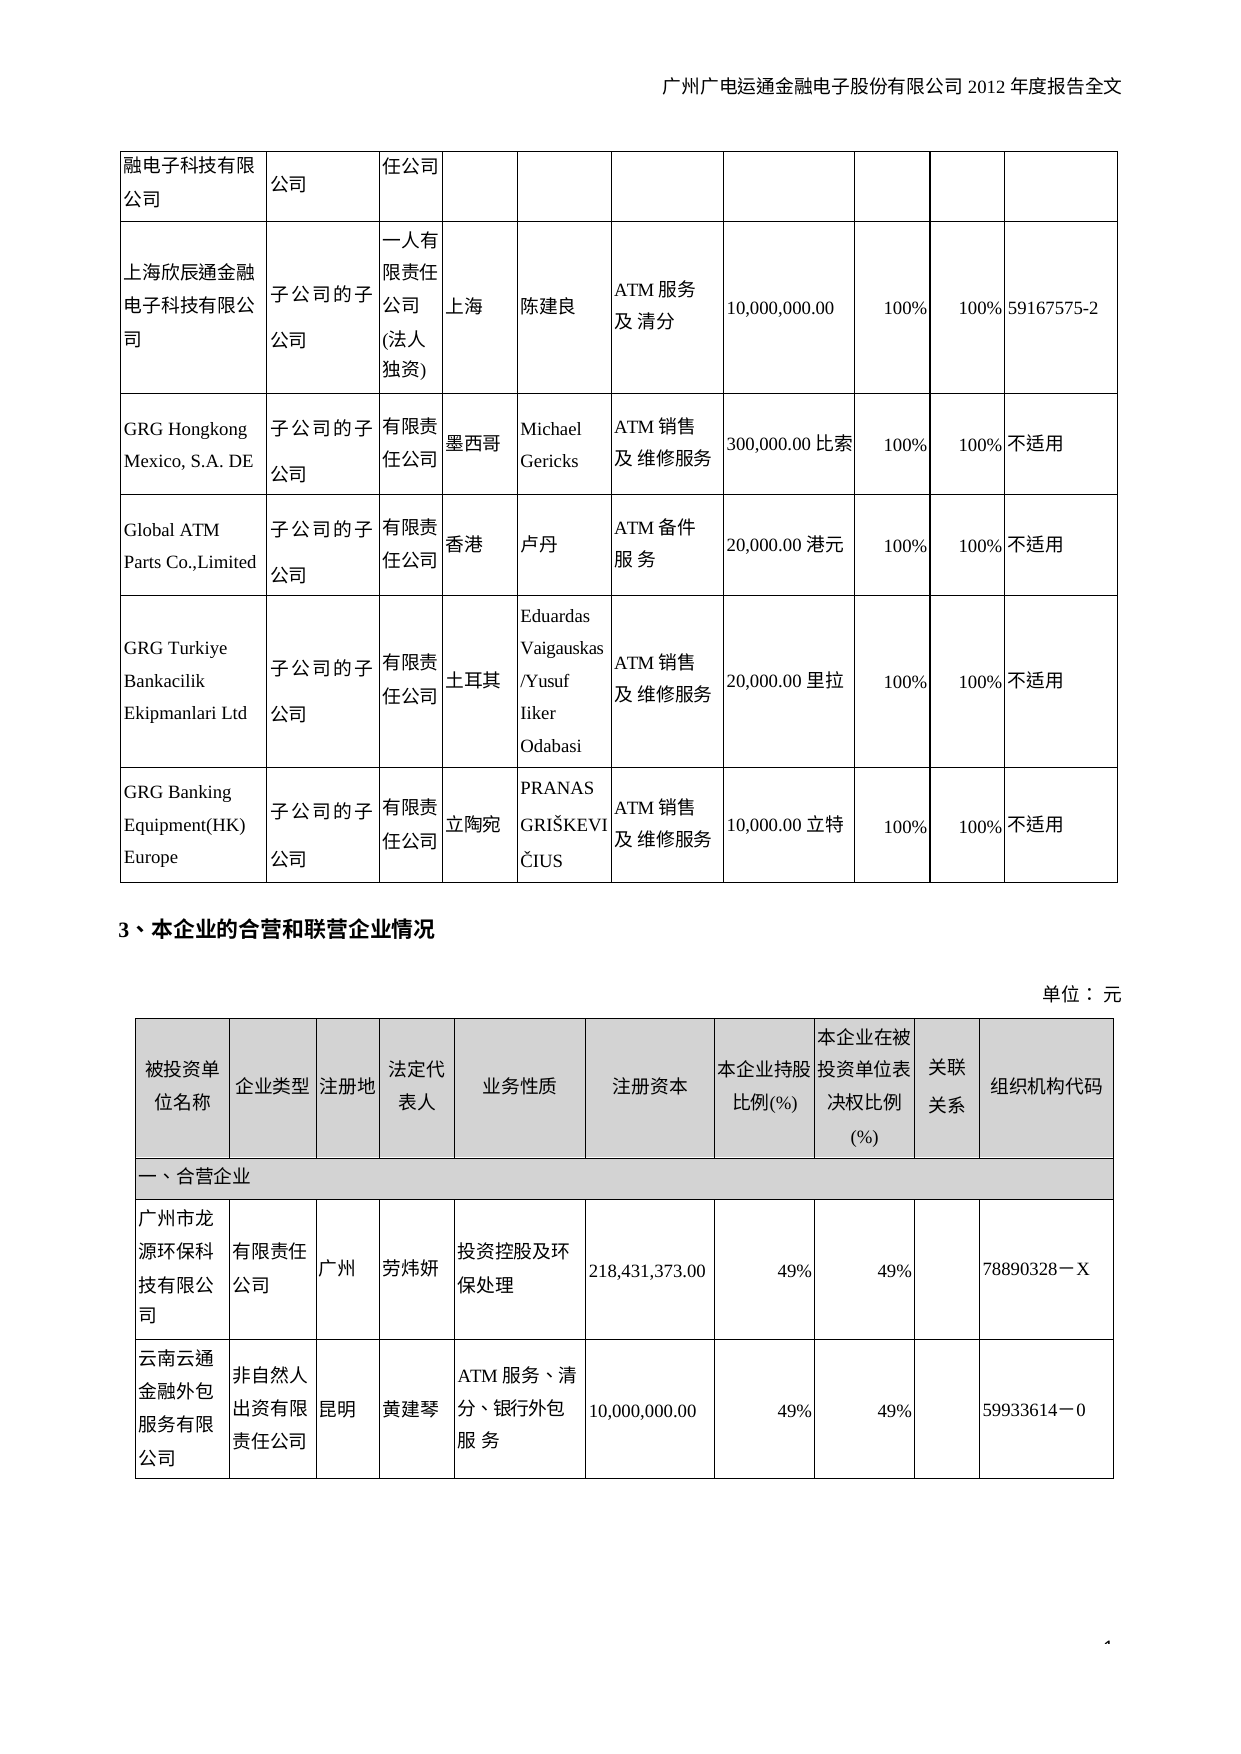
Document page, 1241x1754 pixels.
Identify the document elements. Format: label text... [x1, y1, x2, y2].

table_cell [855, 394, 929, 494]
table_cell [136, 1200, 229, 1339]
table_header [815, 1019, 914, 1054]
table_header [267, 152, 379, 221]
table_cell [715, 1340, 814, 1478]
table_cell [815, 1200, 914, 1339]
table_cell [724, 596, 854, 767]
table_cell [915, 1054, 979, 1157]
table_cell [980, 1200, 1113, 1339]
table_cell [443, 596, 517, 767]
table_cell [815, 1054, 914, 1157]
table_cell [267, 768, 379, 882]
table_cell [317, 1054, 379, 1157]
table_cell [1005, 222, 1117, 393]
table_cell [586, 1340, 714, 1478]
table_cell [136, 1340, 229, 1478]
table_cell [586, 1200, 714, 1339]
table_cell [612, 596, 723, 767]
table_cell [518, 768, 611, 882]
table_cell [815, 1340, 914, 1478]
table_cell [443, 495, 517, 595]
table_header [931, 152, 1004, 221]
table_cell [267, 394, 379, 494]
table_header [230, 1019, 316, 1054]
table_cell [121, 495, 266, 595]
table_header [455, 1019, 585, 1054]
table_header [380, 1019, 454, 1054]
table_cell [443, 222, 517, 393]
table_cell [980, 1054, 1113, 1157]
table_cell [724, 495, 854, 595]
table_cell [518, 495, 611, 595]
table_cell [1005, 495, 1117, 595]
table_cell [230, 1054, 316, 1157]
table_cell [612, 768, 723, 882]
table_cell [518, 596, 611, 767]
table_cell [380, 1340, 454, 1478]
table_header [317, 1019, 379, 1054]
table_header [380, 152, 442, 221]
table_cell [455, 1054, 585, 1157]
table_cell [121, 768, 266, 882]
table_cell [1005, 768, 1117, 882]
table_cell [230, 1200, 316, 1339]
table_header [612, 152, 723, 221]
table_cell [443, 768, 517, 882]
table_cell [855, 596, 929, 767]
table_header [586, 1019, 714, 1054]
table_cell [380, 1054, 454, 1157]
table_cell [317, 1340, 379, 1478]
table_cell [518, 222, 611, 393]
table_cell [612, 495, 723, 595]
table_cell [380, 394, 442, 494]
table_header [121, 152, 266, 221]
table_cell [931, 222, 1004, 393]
subtitle 3、本企业的合营和联营企业情况 [118, 914, 1138, 943]
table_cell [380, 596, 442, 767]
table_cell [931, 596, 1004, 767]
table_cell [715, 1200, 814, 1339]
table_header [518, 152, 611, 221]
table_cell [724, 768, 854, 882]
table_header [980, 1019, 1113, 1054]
text 单位： 元 [102, 981, 1122, 1007]
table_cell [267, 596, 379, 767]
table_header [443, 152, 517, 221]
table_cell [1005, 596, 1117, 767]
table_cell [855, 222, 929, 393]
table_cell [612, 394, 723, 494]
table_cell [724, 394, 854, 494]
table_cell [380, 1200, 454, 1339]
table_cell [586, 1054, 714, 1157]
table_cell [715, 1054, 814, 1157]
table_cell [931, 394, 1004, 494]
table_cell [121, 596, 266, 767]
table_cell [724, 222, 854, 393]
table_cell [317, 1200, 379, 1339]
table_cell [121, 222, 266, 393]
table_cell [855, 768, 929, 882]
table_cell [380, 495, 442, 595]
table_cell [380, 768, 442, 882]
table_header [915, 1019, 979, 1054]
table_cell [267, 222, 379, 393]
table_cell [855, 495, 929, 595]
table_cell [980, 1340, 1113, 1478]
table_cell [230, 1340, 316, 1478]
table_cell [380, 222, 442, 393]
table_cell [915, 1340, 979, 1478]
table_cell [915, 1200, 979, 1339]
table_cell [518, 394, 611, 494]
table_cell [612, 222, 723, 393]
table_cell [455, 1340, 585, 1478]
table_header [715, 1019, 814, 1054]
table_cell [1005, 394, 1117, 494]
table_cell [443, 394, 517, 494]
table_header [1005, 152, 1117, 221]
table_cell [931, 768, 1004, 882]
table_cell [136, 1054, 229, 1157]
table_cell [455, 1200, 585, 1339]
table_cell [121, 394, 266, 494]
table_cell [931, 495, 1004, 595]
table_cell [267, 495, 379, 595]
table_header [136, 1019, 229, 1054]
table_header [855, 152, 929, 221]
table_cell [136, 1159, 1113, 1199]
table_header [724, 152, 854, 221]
